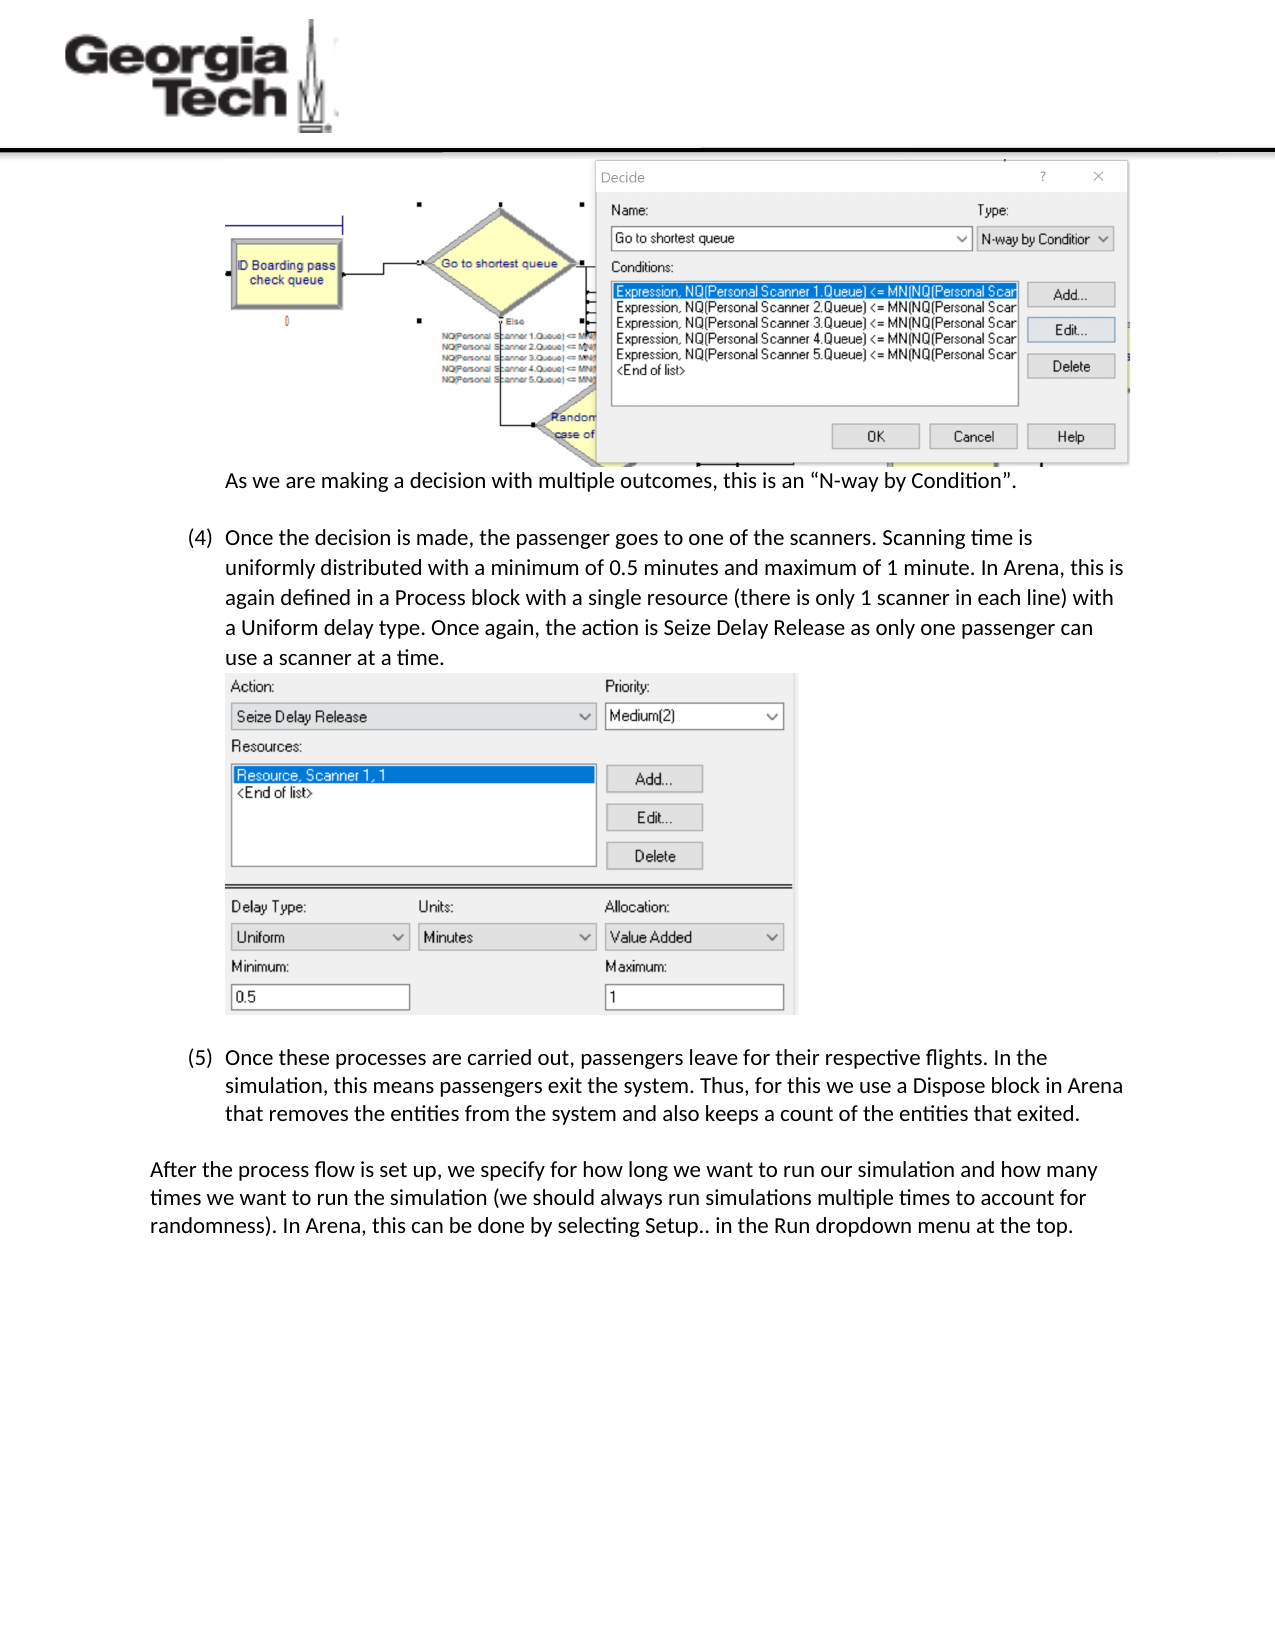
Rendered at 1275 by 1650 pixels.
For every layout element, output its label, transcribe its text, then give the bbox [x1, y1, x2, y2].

list Once these processes are carried out, passengers leave for their respective flights. In the simulation, this means passengers exit the system. Thus, for this we use a Dispose block in Arena that removes the entities from the system and also keeps a count of the entities that exited. [187, 1043, 1125, 1127]
picture [225, 673, 799, 1015]
list Once the decision is made, the passenger goes to one of the scanners. Scanning time is uniformly distributed with a minimum of 0.5 minutes and maximum of 1 minute. In Arena, this is again defined in a Process block with a single resource (there is only 1 scanner in each line) with a Uniform delay type. Once again, the action is Seize Delay Release as only one passenger can use a scanner at a time. [187, 523, 1125, 671]
picture [225, 159, 1130, 467]
list As we are making a decision with multiple outcomes, this is an “N-way by Condition”. [225, 467, 1125, 494]
text After the process flow is set up, we specify for how long we want to run our simulation and how many times we want to run the simulation (we should always run simulations multiple times to account for randomness). In Arena, this can be done by selecting Setup.. in the Run dropdown menu at the top. [150, 1155, 1125, 1239]
picture [65, 19, 339, 133]
